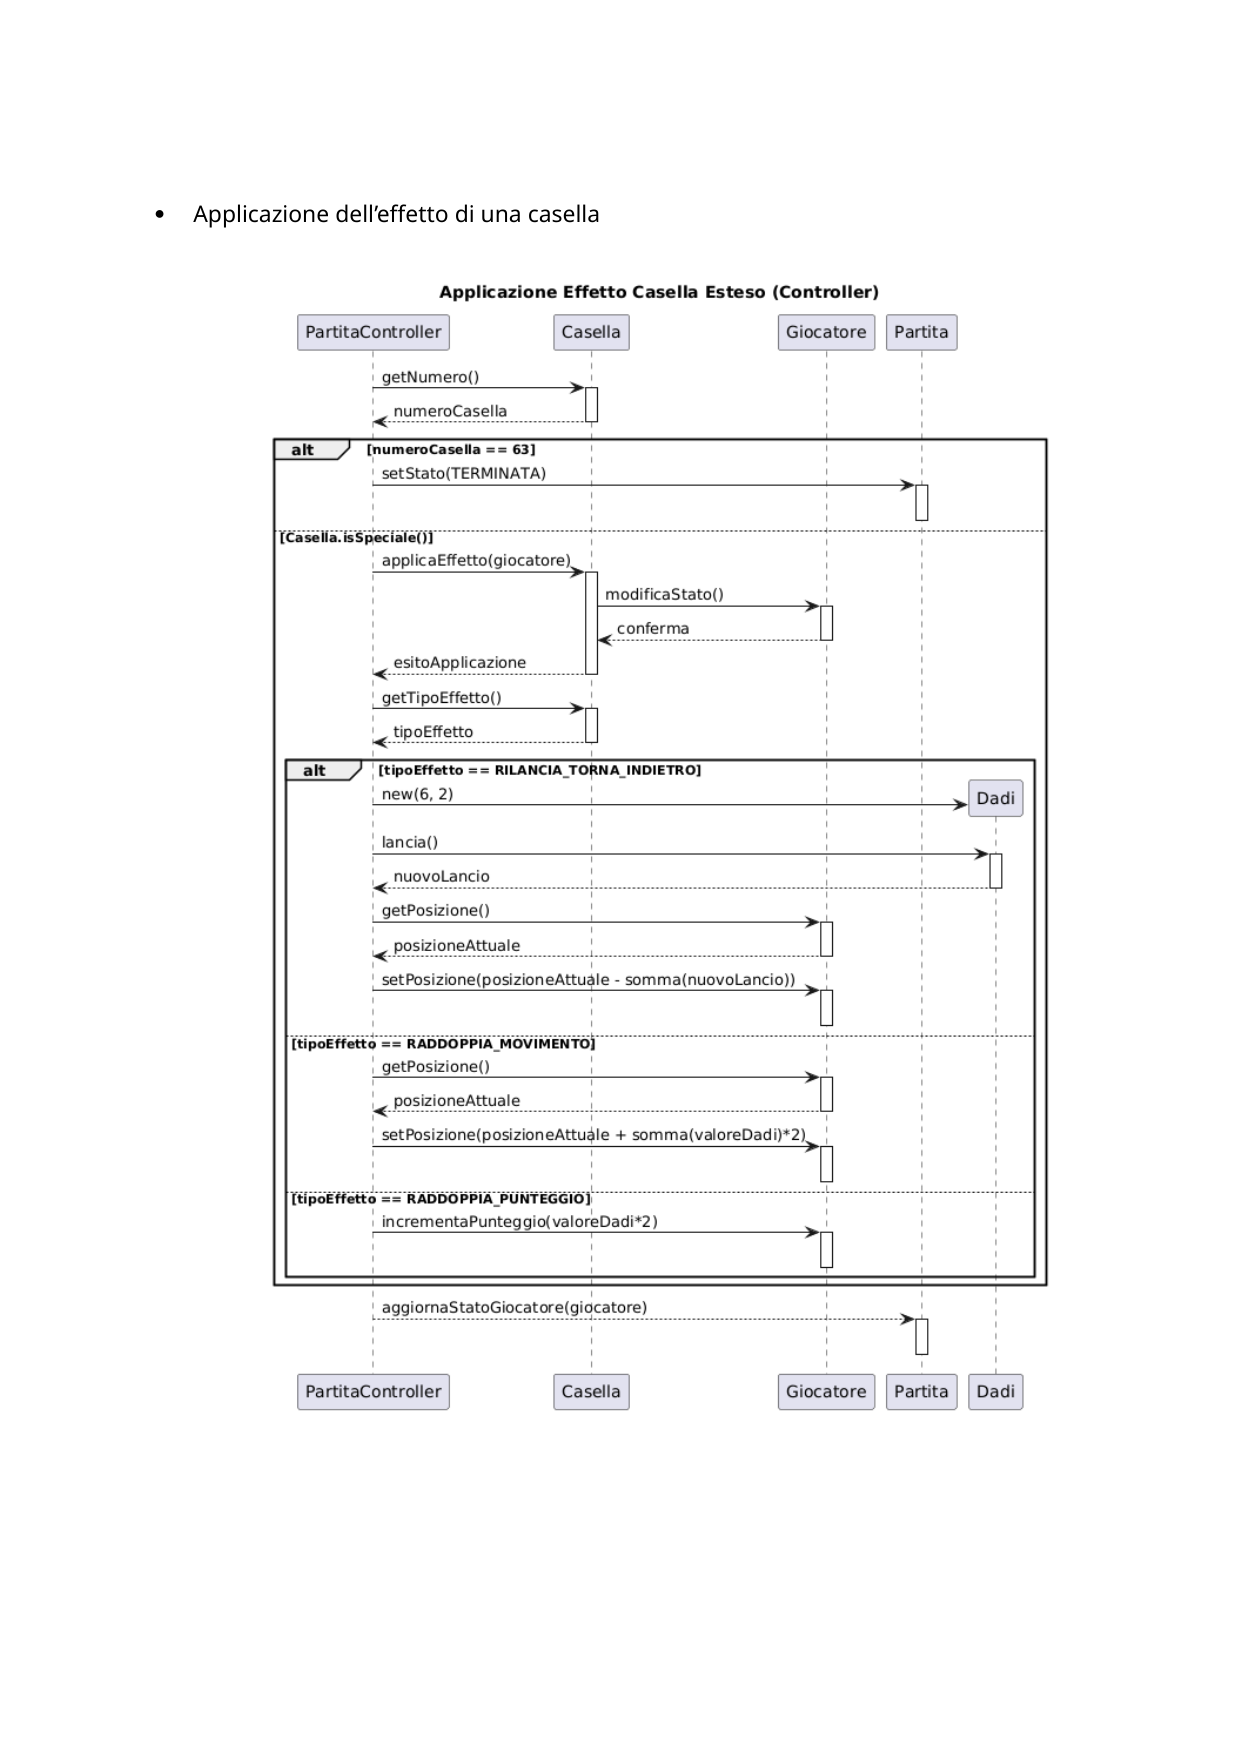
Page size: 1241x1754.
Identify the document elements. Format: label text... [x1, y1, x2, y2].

picture [262, 265, 1053, 1415]
list Applicazione dell’effetto di una casella [156, 198, 1122, 229]
